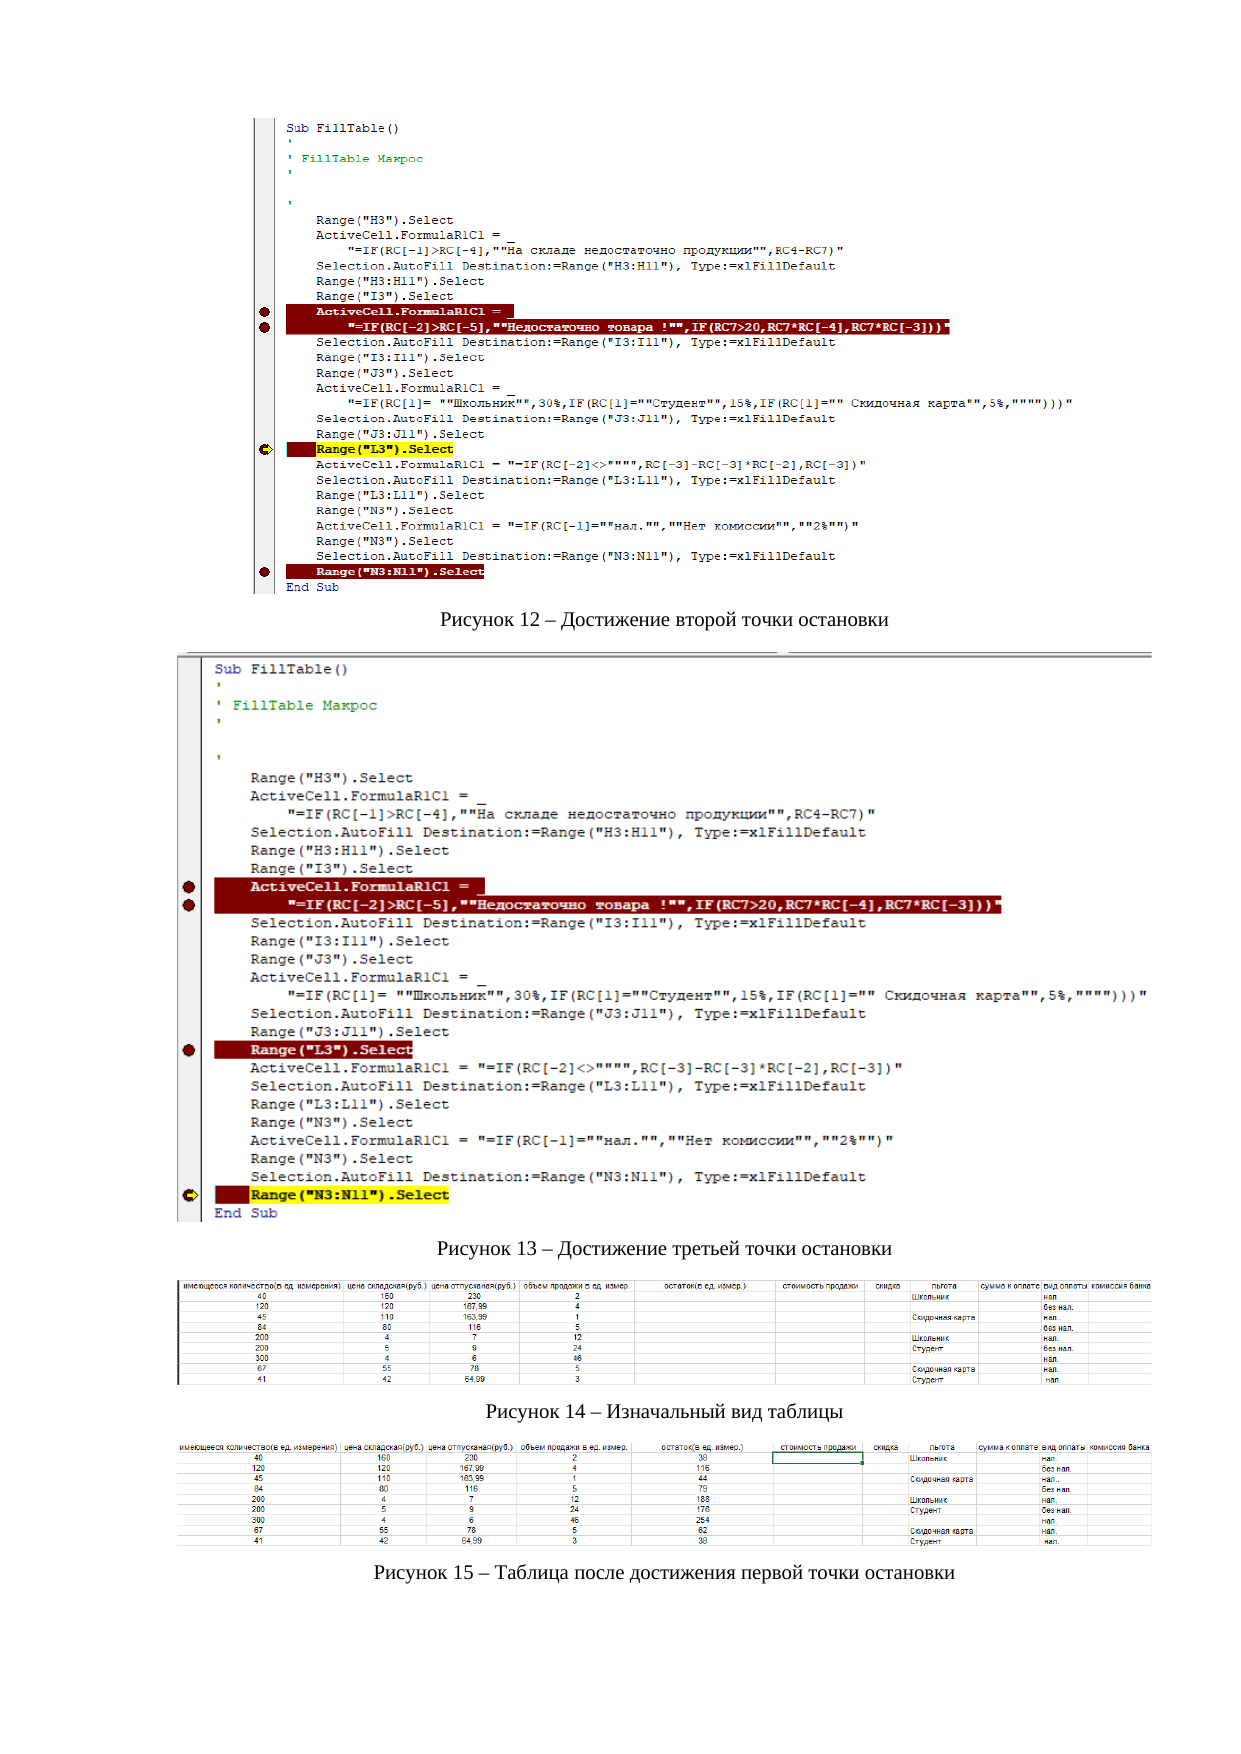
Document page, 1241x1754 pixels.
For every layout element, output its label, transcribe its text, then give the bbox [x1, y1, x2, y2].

picture [253, 118, 1076, 594]
picture [177, 652, 1152, 1222]
picture [177, 1280, 1152, 1385]
text Рисунок 15 – Таблица после достижения первой точки остановки [177, 1560, 1152, 1584]
text Рисунок 12 – Достижение второй точки остановки [177, 607, 1152, 631]
text Рисунок 13 – Достижение третьей точки остановки [177, 1235, 1152, 1259]
text Рисунок 14 – Изначальный вид таблицы [177, 1398, 1152, 1423]
picture [177, 1443, 1152, 1546]
